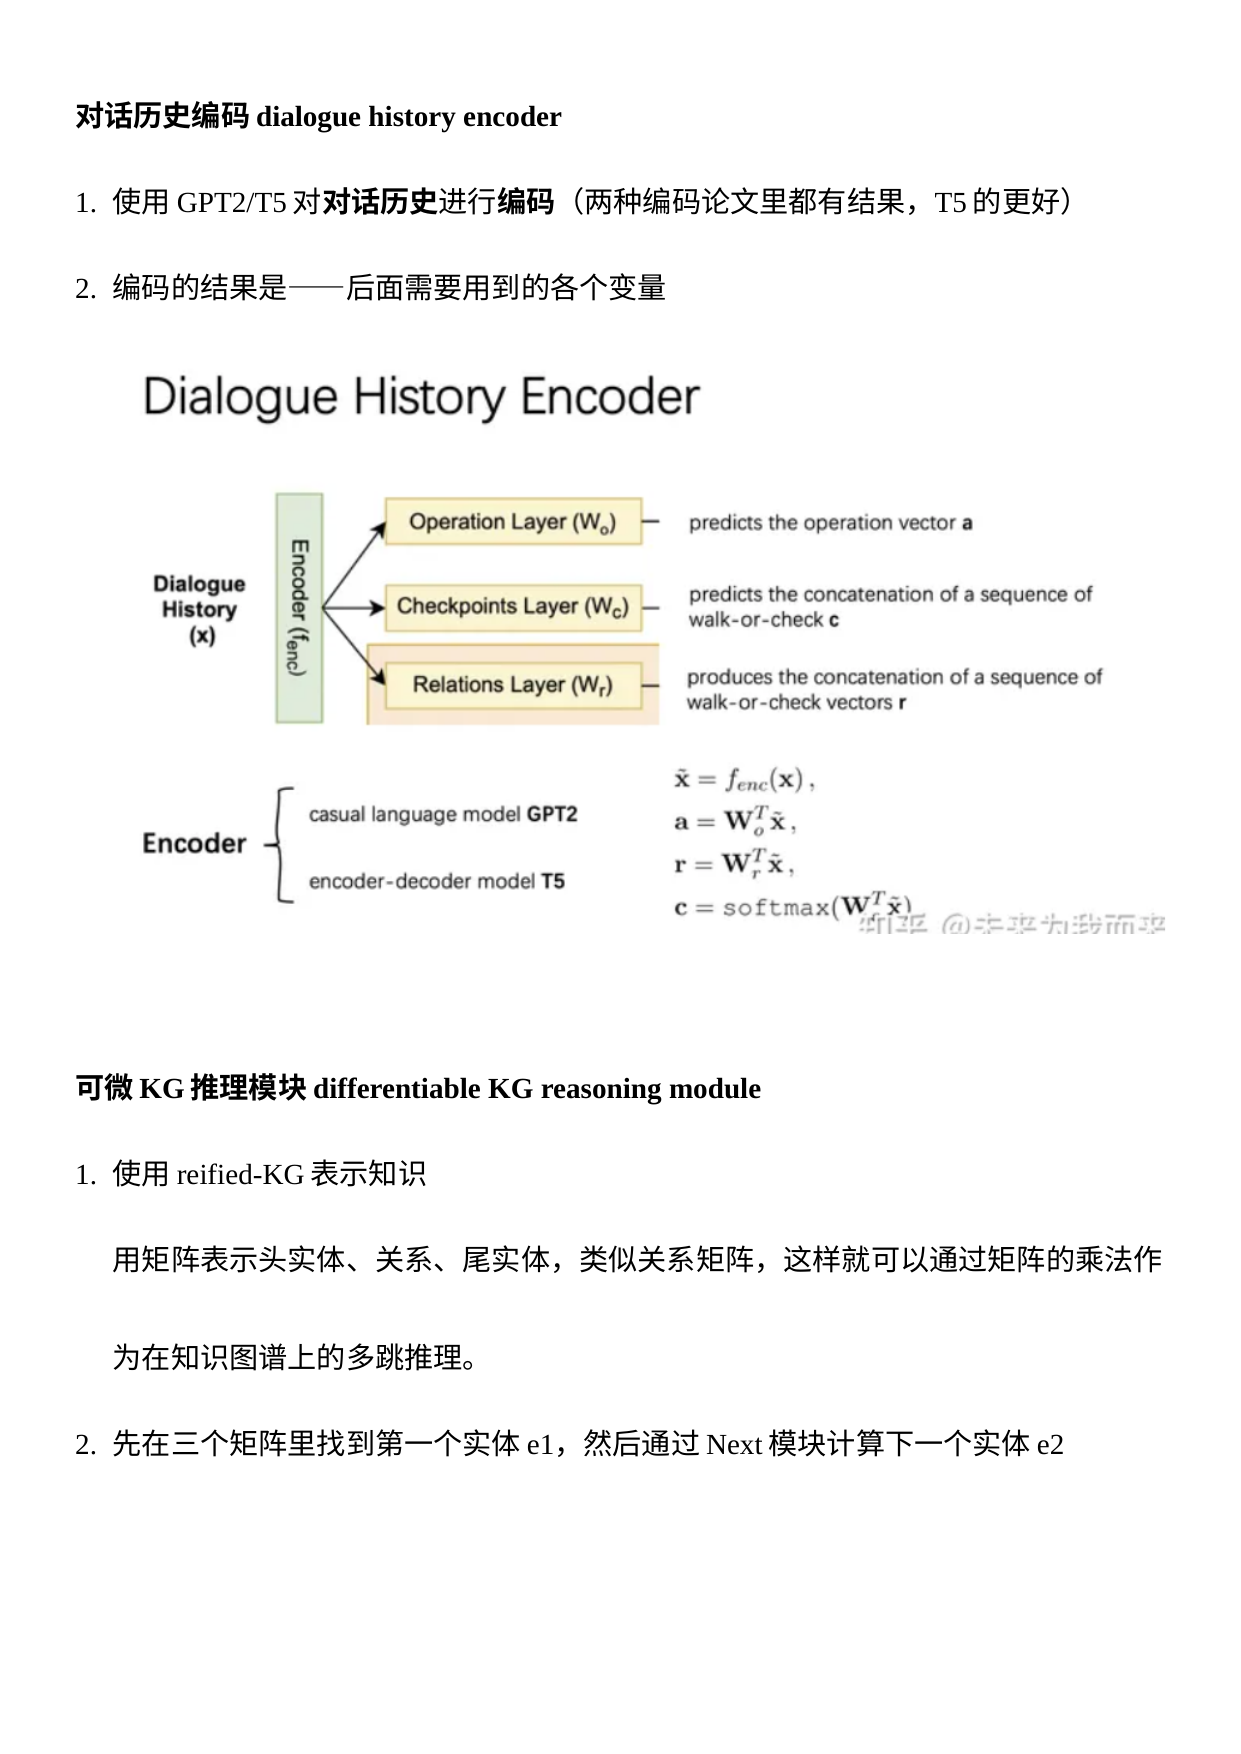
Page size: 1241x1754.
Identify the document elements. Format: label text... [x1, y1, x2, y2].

picture [75, 339, 1166, 934]
list 使用reified-KG表示知识 [75, 1139, 1165, 1204]
text 可微KG推理模块differentiable KG reasoning module [75, 1053, 1165, 1118]
list 编码的结果是——后面需要用到的各个变量 [75, 253, 1165, 318]
text 对话历史编码dialogue history encoder [75, 81, 1165, 146]
list 使用GPT2/T5对对话历史进行编码（两种编码论文里都有结果，T5的更好） [75, 167, 1165, 232]
list 先在三个矩阵里找到第一个实体e1，然后通过Next模块计算下一个实体e2 [75, 1409, 1165, 1474]
list 用矩阵表示头实体、关系、尾实体，类似关系矩阵，这样就可以通过矩阵的乘法作为在知识图谱上的多跳推理。 [112, 1226, 1165, 1388]
